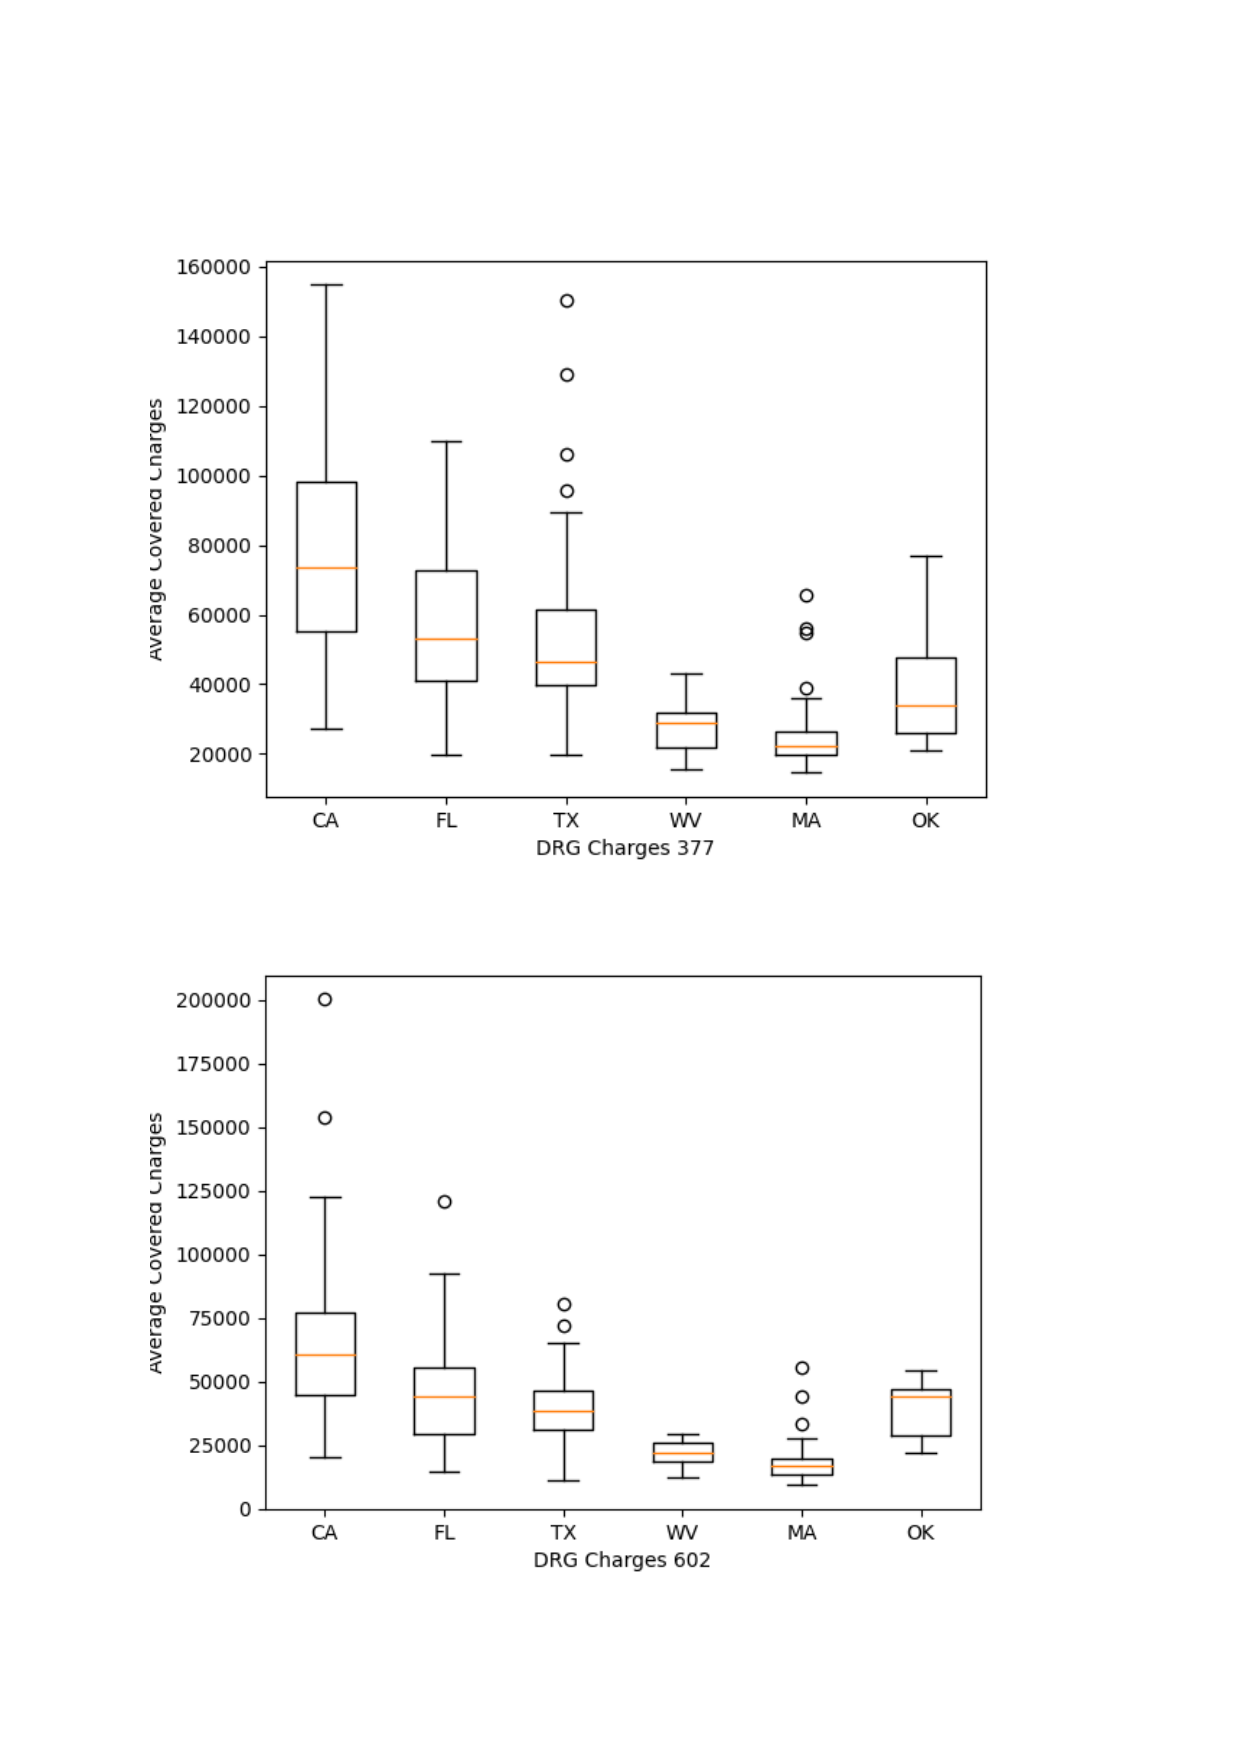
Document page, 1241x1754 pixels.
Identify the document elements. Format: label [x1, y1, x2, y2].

picture [150, 177, 1079, 874]
picture [150, 892, 1073, 1586]
